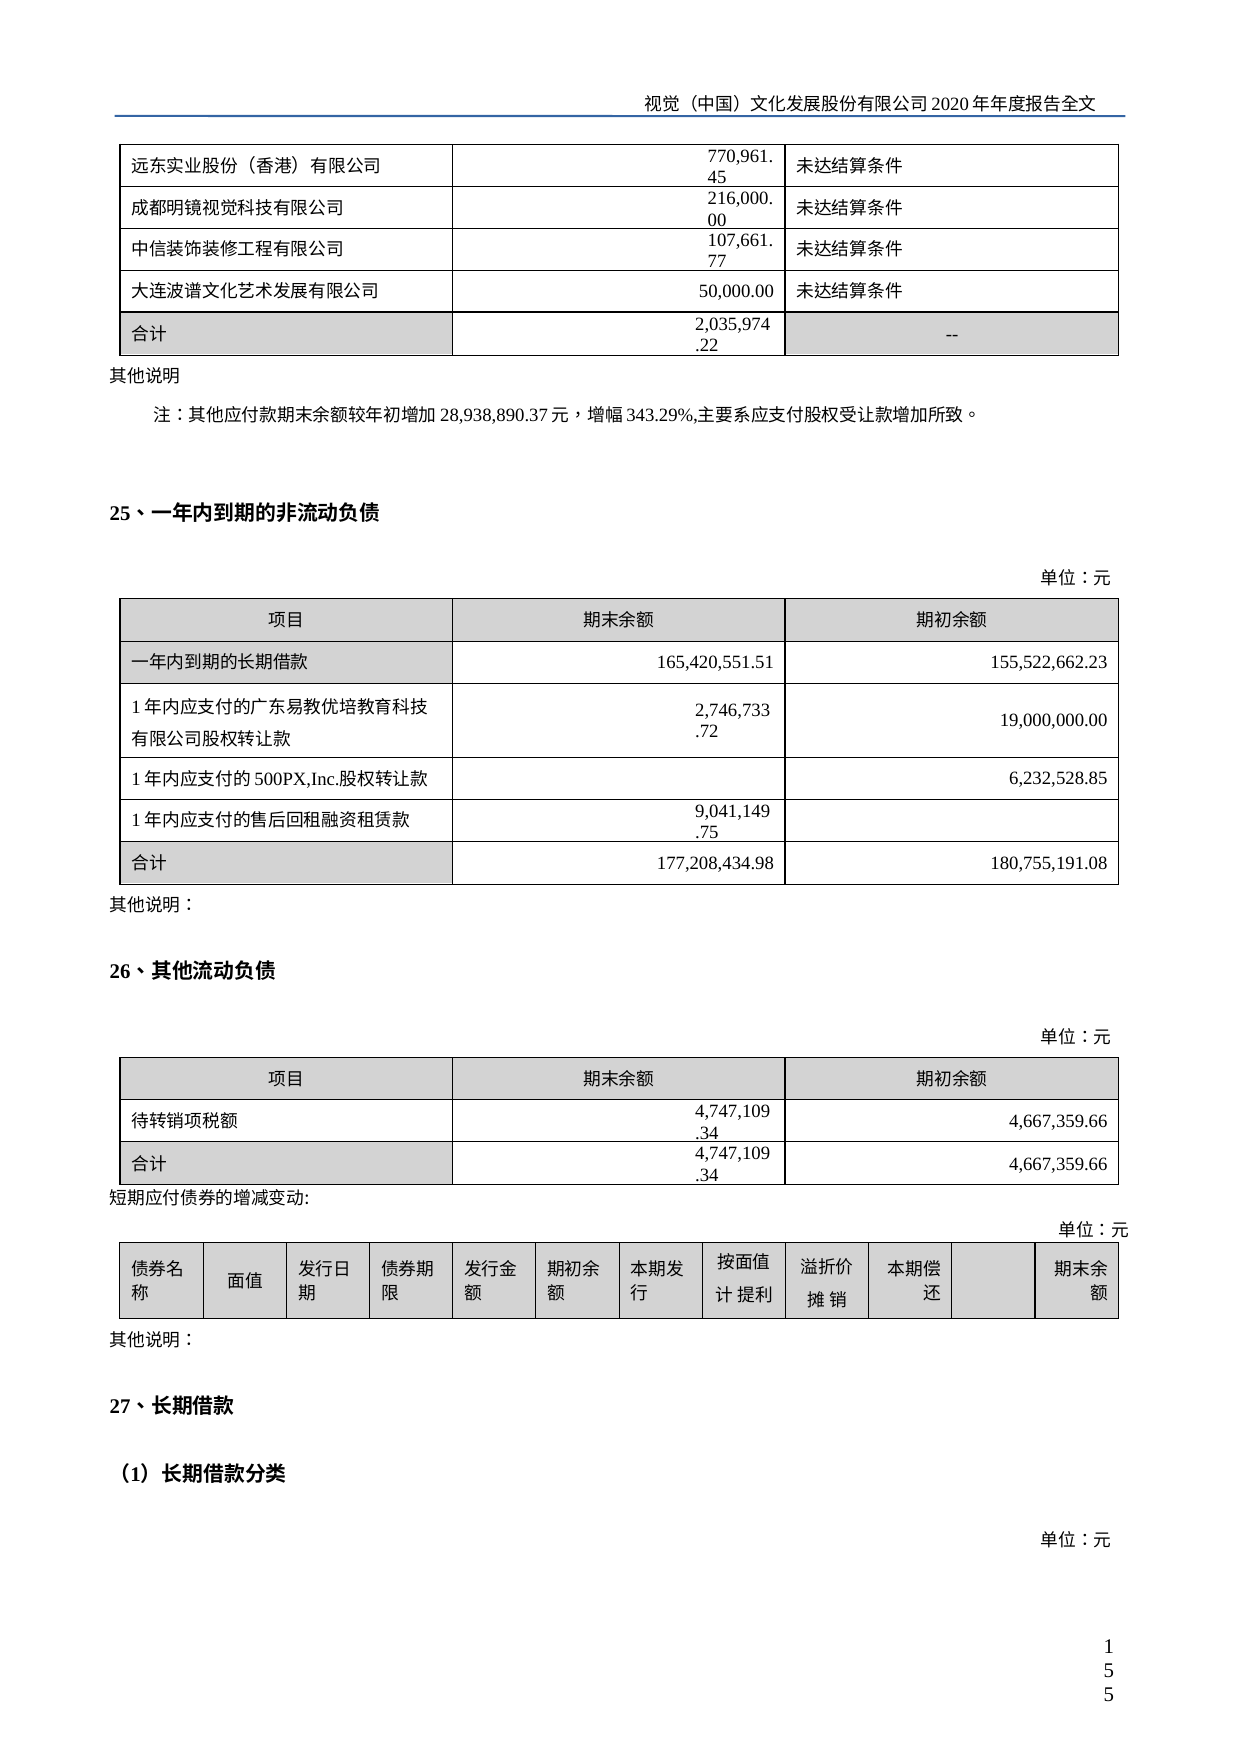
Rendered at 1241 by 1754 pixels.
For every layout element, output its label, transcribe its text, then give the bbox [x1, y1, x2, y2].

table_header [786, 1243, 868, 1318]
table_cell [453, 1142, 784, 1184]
text 其他说明： [109, 1327, 1129, 1352]
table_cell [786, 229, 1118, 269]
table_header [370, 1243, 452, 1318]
text 26、其他流动负债 [109, 957, 1129, 985]
text （1）长期借款分类 [109, 1459, 1129, 1488]
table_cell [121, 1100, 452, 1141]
text 注：其他应付款期末余额较年初增加28,938,890.37元，增幅343.29%,主要系应支付股权受让款增加所致。 [109, 403, 1129, 427]
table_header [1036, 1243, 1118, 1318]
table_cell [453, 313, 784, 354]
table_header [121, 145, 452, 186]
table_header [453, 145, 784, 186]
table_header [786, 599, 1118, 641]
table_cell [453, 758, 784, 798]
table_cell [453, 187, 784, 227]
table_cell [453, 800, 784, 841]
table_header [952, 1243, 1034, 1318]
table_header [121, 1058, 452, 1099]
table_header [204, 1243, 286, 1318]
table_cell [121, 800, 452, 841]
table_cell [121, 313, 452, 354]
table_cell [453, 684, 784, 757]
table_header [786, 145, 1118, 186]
text 单位：元 [109, 1218, 1129, 1242]
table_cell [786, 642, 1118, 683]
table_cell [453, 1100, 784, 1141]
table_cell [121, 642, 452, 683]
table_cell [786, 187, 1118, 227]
text 单位：元 [1041, 566, 1129, 590]
text 单位：元 [1041, 1025, 1129, 1049]
text 25、一年内到期的非流动负债 [109, 498, 1129, 526]
text 其他说明 [109, 364, 1129, 388]
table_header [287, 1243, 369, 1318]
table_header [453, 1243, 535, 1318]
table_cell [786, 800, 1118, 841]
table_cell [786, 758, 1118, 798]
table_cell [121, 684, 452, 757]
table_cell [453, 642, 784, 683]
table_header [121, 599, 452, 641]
text 短期应付债券的增减变动: [109, 1185, 1129, 1209]
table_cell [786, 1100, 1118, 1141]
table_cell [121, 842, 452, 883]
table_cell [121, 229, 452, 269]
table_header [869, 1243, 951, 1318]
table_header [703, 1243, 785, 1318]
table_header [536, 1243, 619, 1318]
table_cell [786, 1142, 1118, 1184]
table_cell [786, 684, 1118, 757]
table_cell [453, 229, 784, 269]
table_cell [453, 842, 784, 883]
text 其他说明： [109, 893, 1129, 917]
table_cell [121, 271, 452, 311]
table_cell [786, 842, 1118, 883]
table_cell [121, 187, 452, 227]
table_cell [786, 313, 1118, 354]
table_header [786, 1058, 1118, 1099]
text 27、长期借款 [109, 1391, 1129, 1419]
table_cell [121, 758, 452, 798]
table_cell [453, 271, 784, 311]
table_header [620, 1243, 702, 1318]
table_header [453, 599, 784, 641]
text 单位：元 [1041, 1527, 1129, 1551]
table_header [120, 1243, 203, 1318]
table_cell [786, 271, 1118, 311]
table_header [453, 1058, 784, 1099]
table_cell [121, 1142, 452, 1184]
